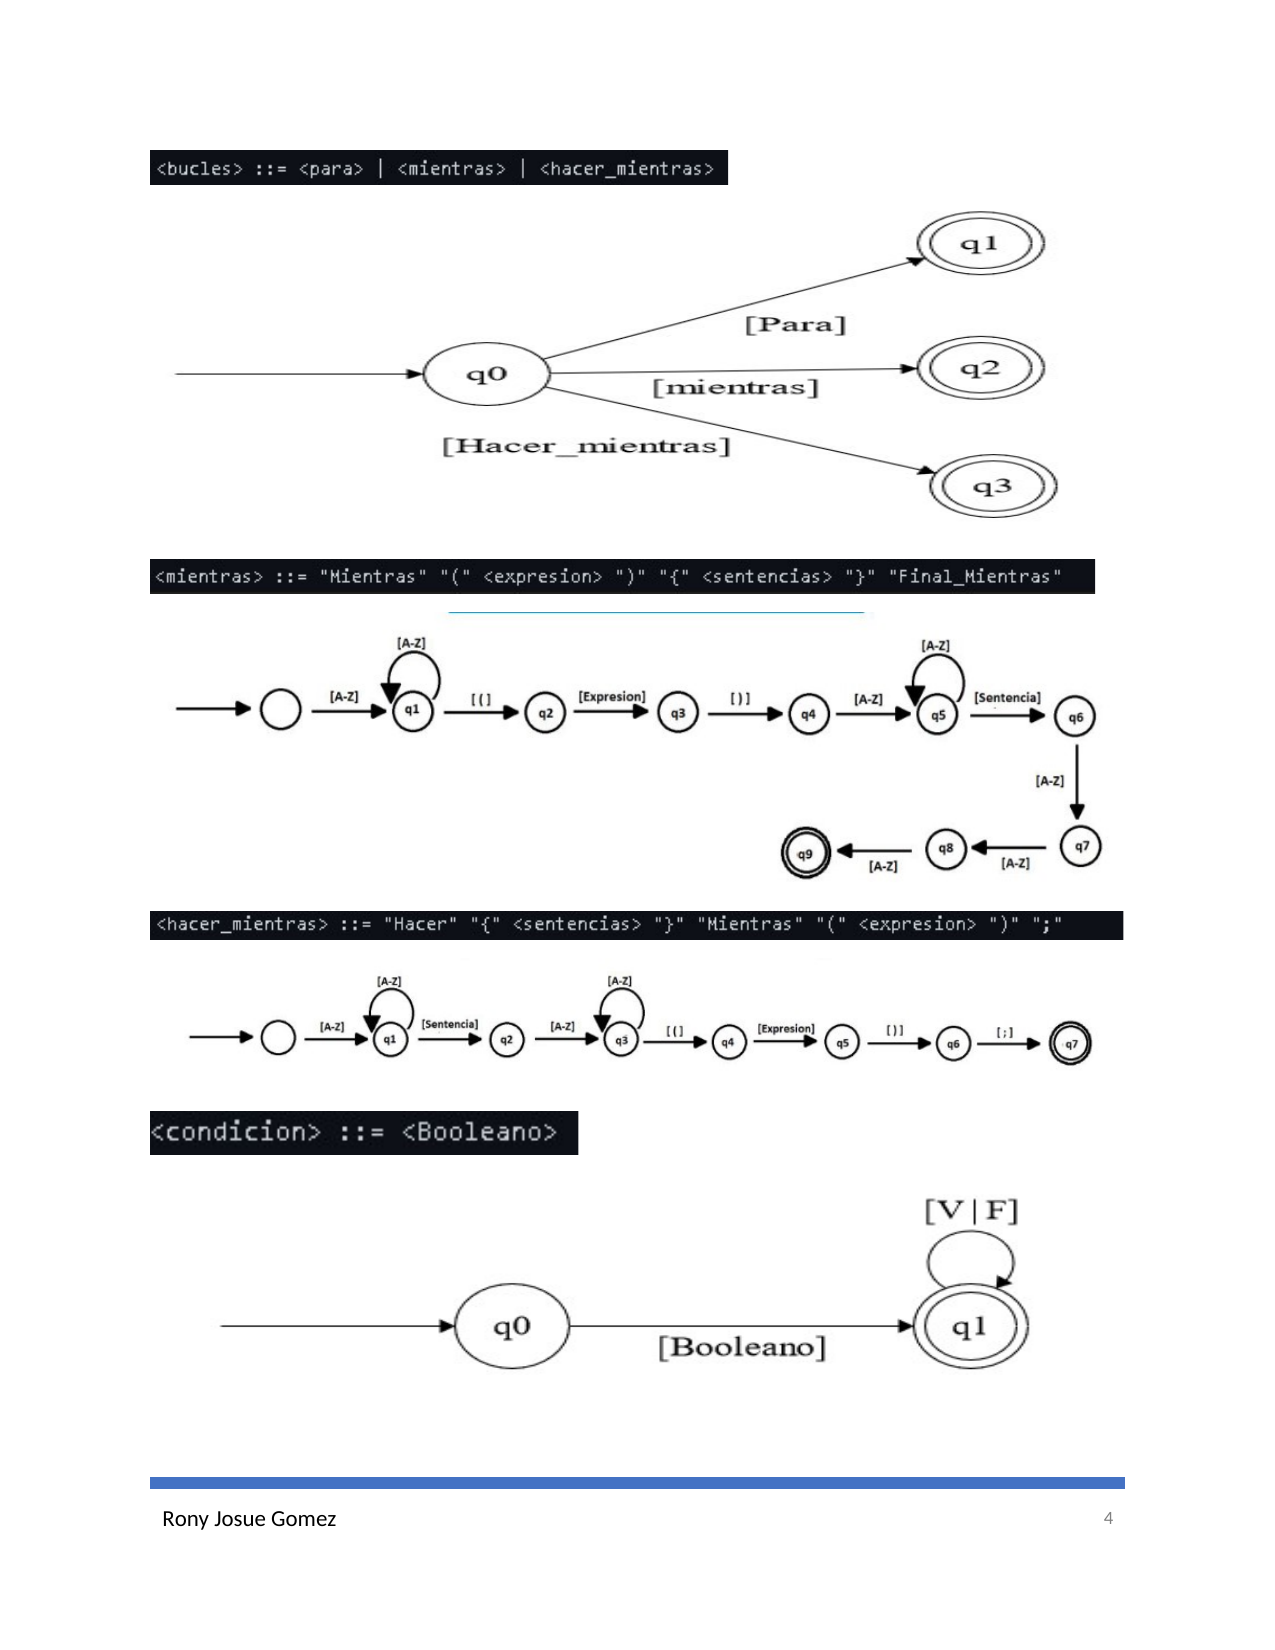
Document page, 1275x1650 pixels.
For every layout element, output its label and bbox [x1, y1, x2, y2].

picture [150, 203, 1096, 541]
picture [150, 1173, 1096, 1406]
picture [150, 559, 1096, 594]
picture [150, 150, 729, 185]
picture [150, 911, 1124, 940]
picture [150, 612, 1125, 893]
picture [150, 958, 1125, 1093]
picture [150, 1111, 579, 1155]
